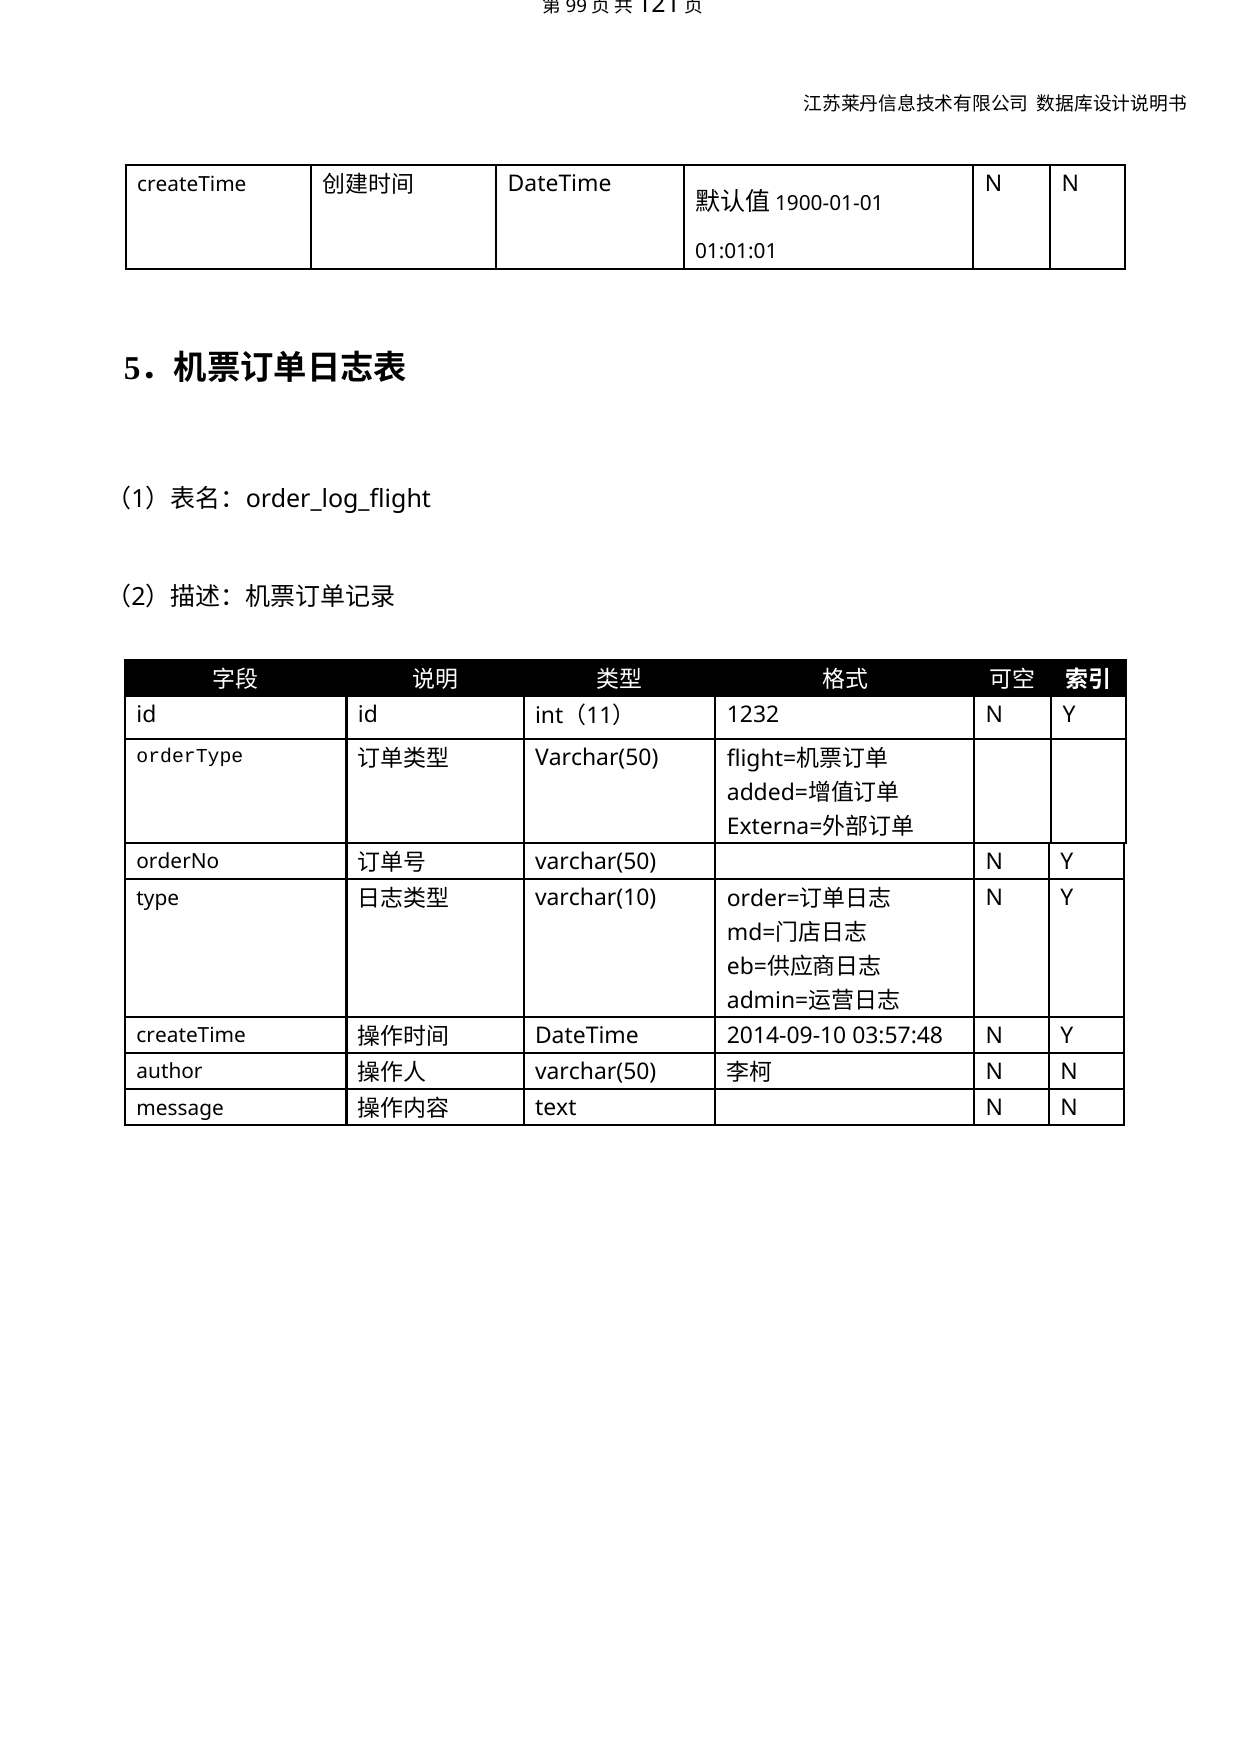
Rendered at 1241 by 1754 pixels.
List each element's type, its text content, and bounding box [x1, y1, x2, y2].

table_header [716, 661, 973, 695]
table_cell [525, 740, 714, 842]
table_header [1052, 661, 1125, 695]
subtitle 描述：机票订单记录 [64, 561, 1187, 629]
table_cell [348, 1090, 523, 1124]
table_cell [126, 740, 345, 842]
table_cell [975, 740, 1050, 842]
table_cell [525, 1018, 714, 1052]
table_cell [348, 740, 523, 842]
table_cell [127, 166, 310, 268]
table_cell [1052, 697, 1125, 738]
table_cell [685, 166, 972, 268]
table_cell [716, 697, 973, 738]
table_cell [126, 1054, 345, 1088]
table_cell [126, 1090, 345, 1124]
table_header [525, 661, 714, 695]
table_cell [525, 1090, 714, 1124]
subtitle 机票订单日志表 [123, 331, 1187, 399]
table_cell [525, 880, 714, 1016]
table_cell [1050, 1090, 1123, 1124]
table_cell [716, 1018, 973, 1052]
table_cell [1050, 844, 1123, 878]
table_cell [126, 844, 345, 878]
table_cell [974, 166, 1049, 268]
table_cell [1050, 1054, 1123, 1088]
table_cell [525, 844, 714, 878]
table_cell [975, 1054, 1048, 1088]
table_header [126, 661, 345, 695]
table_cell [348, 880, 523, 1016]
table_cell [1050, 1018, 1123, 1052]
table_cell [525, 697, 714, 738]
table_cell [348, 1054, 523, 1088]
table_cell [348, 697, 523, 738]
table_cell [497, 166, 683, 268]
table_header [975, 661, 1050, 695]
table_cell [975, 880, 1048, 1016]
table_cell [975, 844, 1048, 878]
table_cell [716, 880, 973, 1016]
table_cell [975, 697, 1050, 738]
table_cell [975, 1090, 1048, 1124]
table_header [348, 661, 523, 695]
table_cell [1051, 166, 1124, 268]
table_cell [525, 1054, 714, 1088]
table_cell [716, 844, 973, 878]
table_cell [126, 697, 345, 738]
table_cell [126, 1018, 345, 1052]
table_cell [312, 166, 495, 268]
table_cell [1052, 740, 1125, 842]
subtitle 表名：order_log_flight [64, 463, 1187, 531]
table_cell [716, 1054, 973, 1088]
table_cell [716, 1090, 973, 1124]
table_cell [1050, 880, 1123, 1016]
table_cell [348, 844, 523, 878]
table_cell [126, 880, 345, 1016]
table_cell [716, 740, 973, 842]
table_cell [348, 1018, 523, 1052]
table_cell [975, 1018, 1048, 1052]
